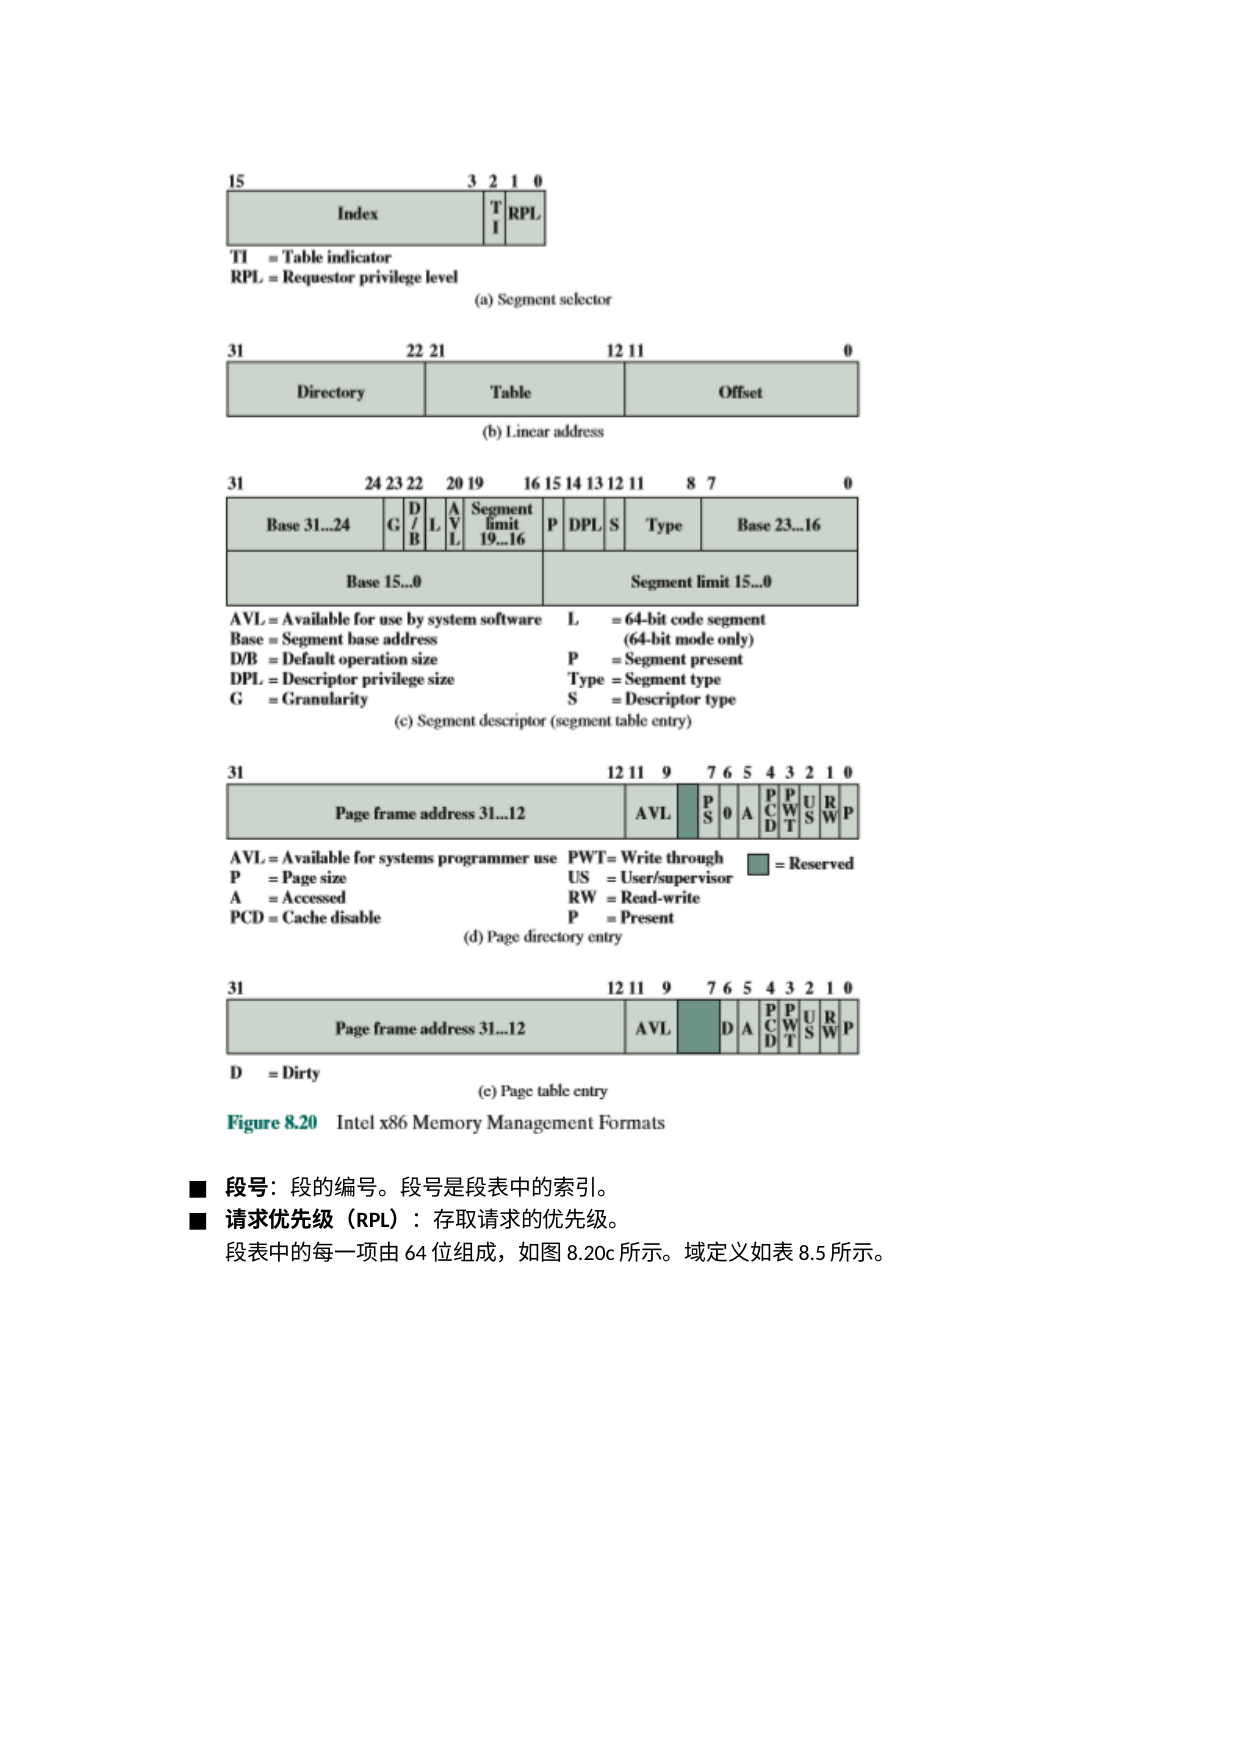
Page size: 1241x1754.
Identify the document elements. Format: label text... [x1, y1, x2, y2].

picture [209, 162, 879, 1145]
text 段表中的每一项由64位组成，如图8.20c所示。域定义如表8.5所示。 [187, 1234, 1053, 1267]
list 段号：段的编号。段号是段表中的索引。 [187, 1169, 1053, 1202]
list 请求优先级（RPL）：存取请求的优先级。 [187, 1202, 1053, 1234]
